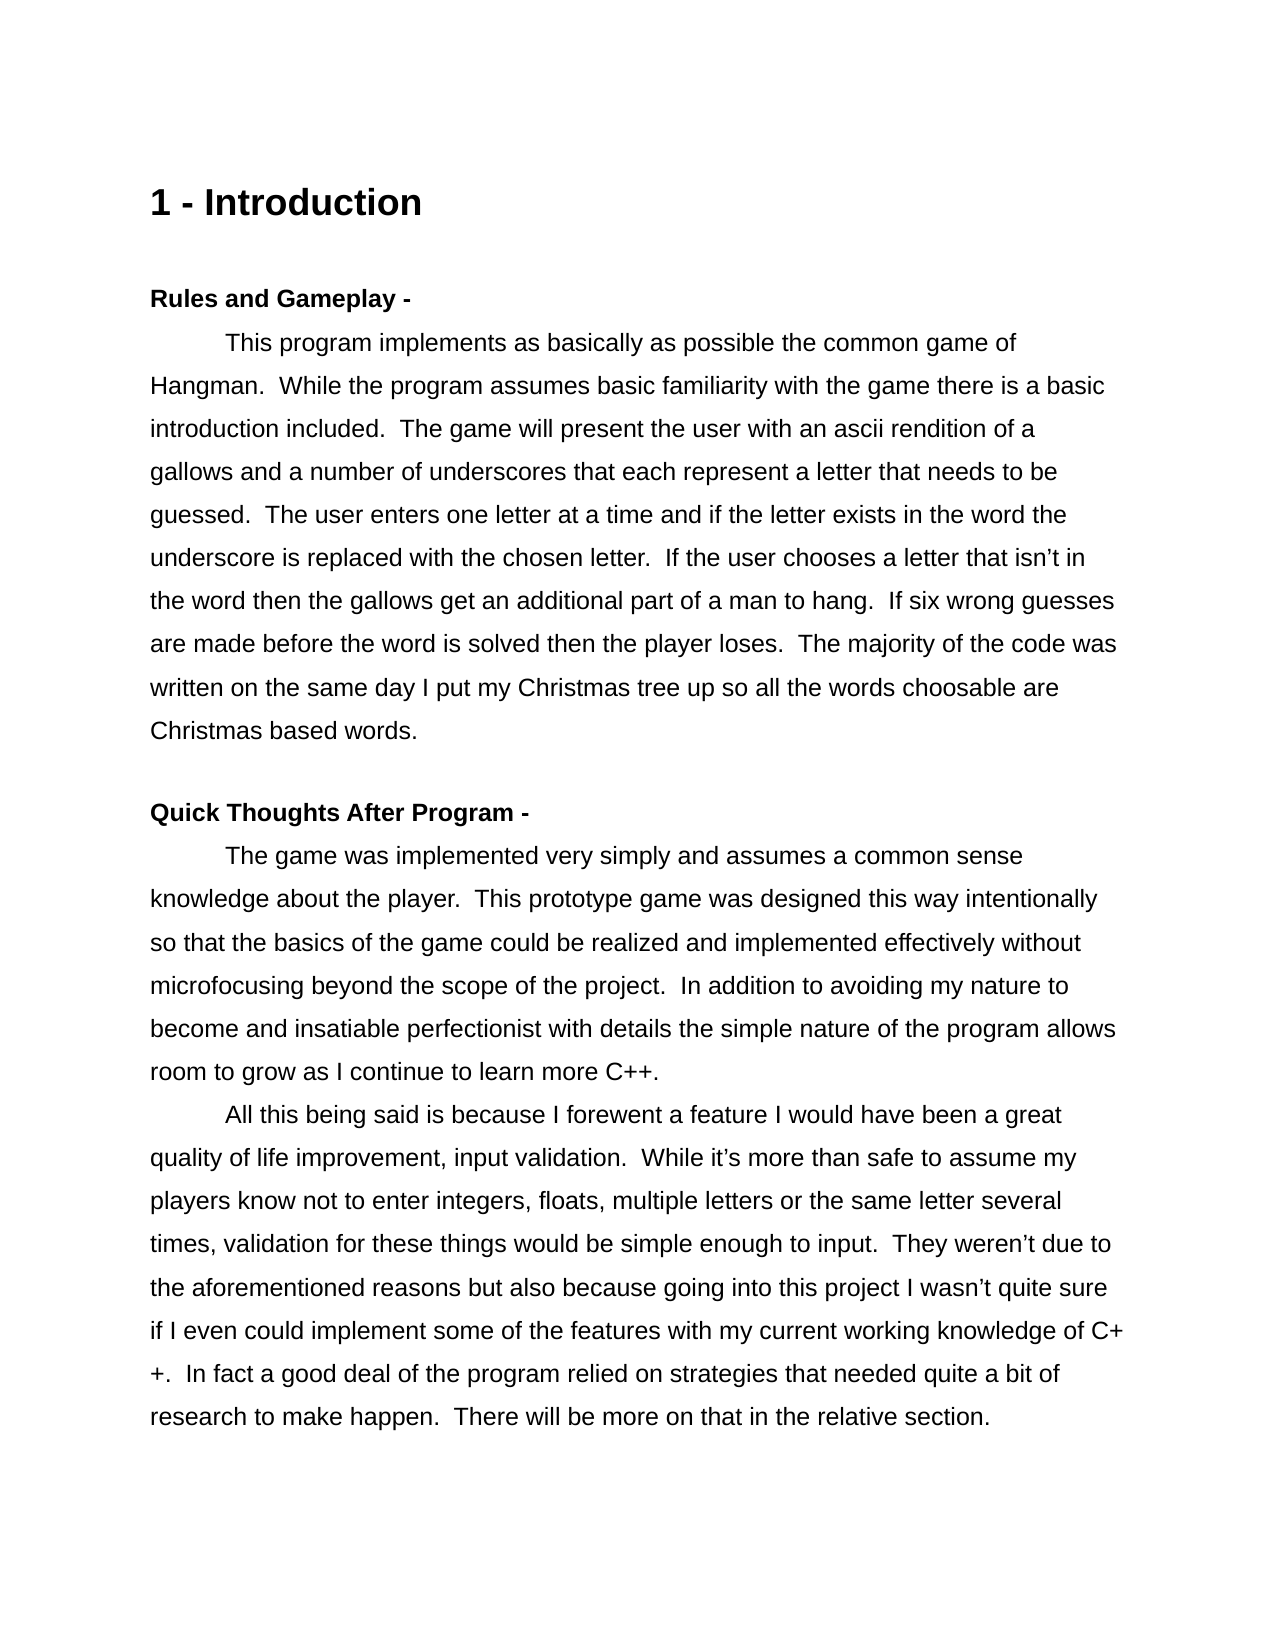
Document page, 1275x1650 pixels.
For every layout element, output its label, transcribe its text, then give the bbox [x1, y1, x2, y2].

text This program implements as basically as possible the common game of Hangman. While the program assumes basic familiarity with the game there is a basic introduction included. The game will present the user with an ascii rendition of a gallows and a number of underscores that each represent a letter that needs to be guessed. The user enters one letter at a time and if the letter exists in the word the underscore is replaced with the chosen letter. If the user chooses a letter that isn’t in the word then the gallows get an additional part of a man to hang. If six wrong guesses are made before the word is solved then the player loses. The majority of the code was written on the same day I put my Christmas tree up so all the words choosable are Christmas based words. [150, 327, 1125, 744]
text Rules and Gameplay - [150, 284, 1125, 313]
text All this being said is because I forewent a feature I would have been a great quality of life improvement, input validation. While it’s more than safe to assume my players know not to enter integers, floats, multiple letters or the same letter several times, validation for these things would be simple enough to input. They weren’t due to the aforementioned reasons but also because going into this project I wasn’t quite sure if I even could implement some of the features with my current working knowledge of C++. In fact a good deal of the program relied on strategies that needed quite a bit of research to make happen. There will be more on that in the relative section. [150, 1100, 1125, 1431]
text 1 - Introduction [150, 180, 1125, 223]
text Quick Thoughts After Program - [150, 798, 1125, 827]
text The game was implemented very simply and assumes a common sense knowledge about the player. This prototype game was designed this way intentionally so that the basics of the game could be realized and implemented effectively without microfocusing beyond the scope of the project. In addition to avoiding my nature to become and insatiable perfectionist with details the simple nature of the program allows room to grow as I continue to learn more C++. [150, 841, 1125, 1086]
